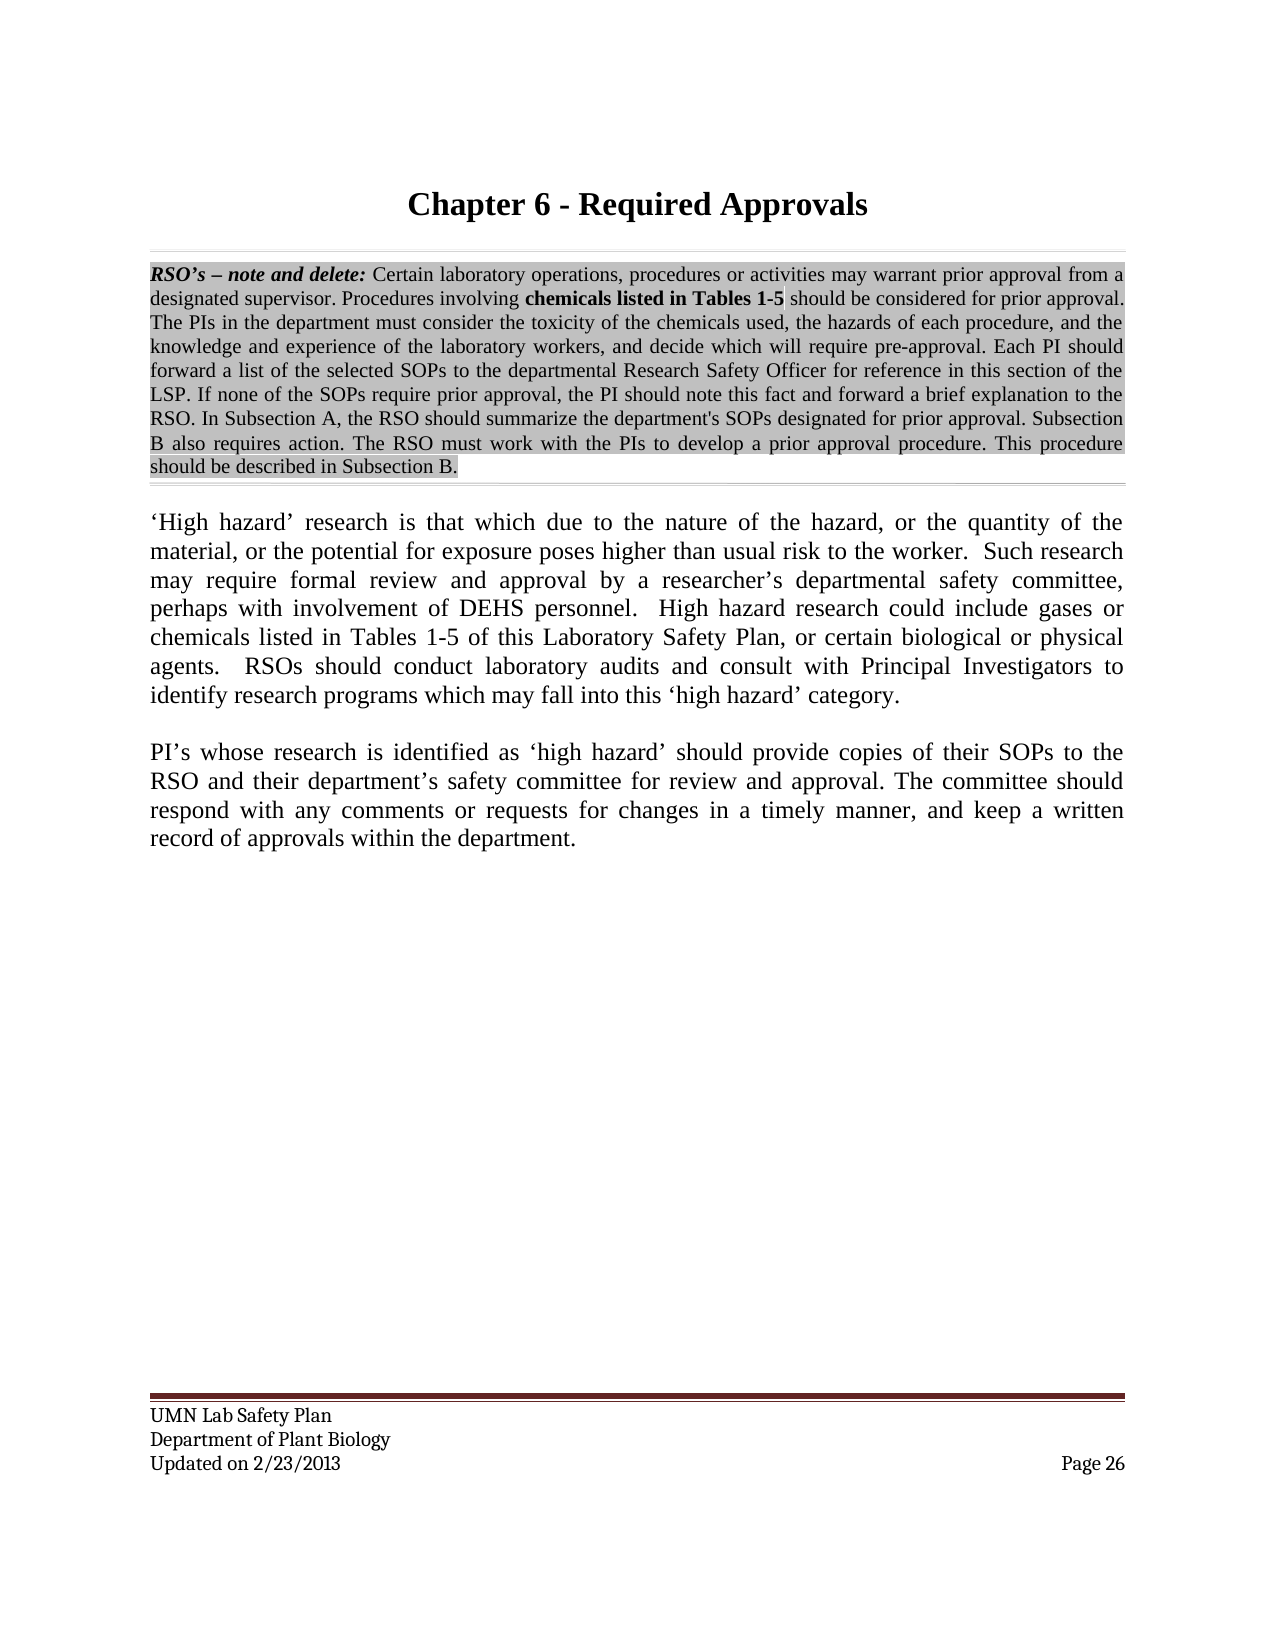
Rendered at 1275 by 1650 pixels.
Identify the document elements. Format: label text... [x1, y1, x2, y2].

text PI’s whose research is identified as ‘high hazard’ should provide copies of their SOPs to the RSO and their department’s safety committee for review and approval. The committee should respond with any comments or requests for changes in a timely manner, and keep a written record of approvals within the department. [150, 737, 1125, 852]
text Chapter 6 - Required Approvals [150, 184, 1125, 223]
text ‘High hazard’ research is that which due to the nature of the hazard, or the quantity of the material, or the potential for exposure poses higher than usual risk to the worker. Such research may require formal review and approval by a researcher’s departmental safety committee, perhaps with involvement of DEHS personnel. High hazard research could include gases or chemicals listed in Tables 1-5 of this Laboratory Safety Plan, or certain biological or physical agents. RSOs should conduct laboratory audits and consult with Principal Investigators to identify research programs which may fall into this ‘high hazard’ category. [150, 507, 1125, 708]
